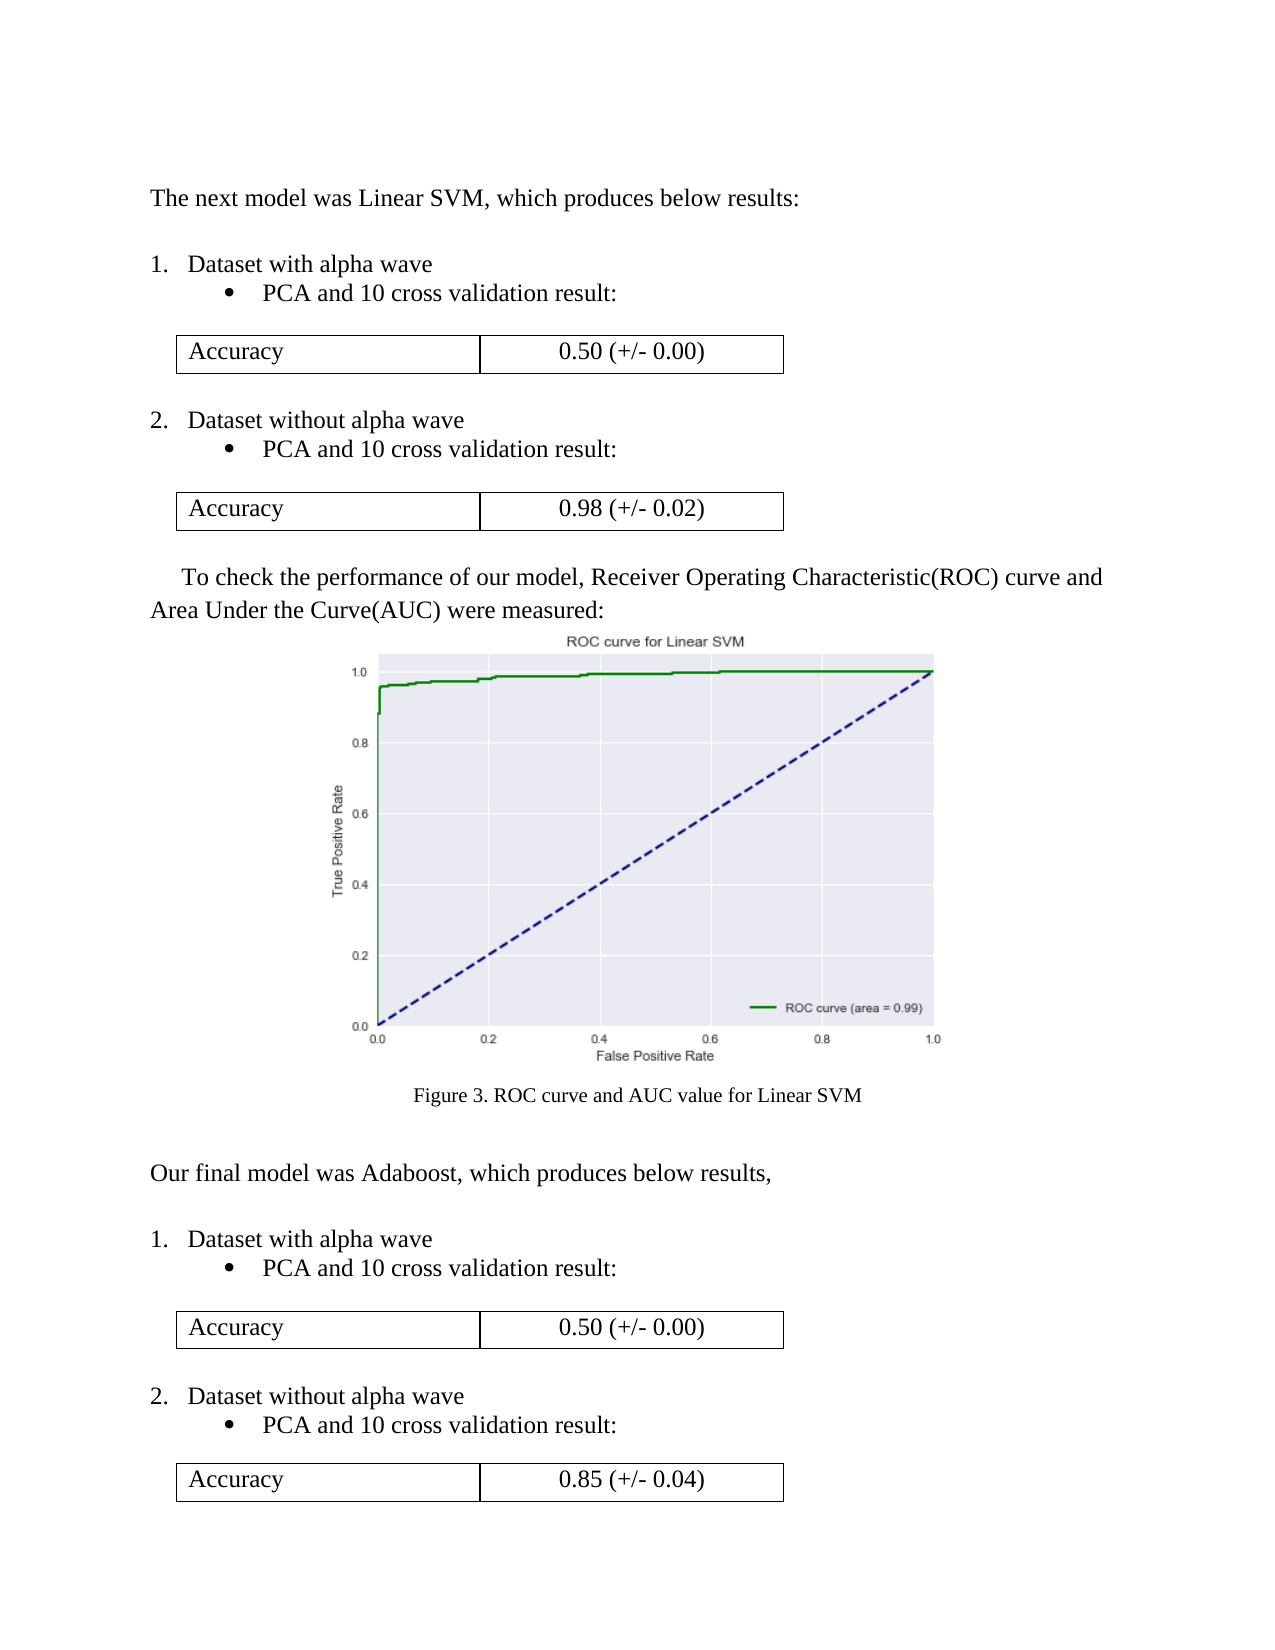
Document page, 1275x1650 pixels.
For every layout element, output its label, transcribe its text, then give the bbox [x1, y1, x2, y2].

picture [325, 628, 950, 1072]
table_header Accuracy [177, 336, 479, 373]
text To check the performance of our model, Receiver Operating Characteristic(ROC) curve and Area Under the Curve(AUC) were measured: [150, 562, 1125, 624]
list PCA and 10 cross validation result: [225, 1410, 1125, 1438]
list PCA and 10 cross validation result: [225, 1253, 1125, 1282]
table_header Accuracy [177, 493, 479, 529]
list PCA and 10 cross validation result: [225, 434, 1125, 463]
table_header 0.50 (+/- 0.00) [481, 1312, 783, 1348]
list Dataset with alpha wave [150, 1224, 1125, 1253]
list Dataset without alpha wave [150, 406, 1125, 434]
table_header 0.98 (+/- 0.02) [481, 493, 783, 529]
table_header 0.85 (+/- 0.04) [481, 1464, 783, 1501]
list Dataset with alpha wave [150, 249, 1125, 278]
list PCA and 10 cross validation result: [225, 278, 1125, 307]
table_header Accuracy [177, 1464, 479, 1501]
list Dataset without alpha wave [150, 1381, 1125, 1410]
text The next model was Linear SVM, which produces below results: [150, 183, 1125, 212]
table_header Accuracy [177, 1312, 479, 1348]
text Our final model was Adaboost, which produces below results, [150, 1158, 1125, 1187]
table_header 0.50 (+/- 0.00) [481, 336, 783, 373]
